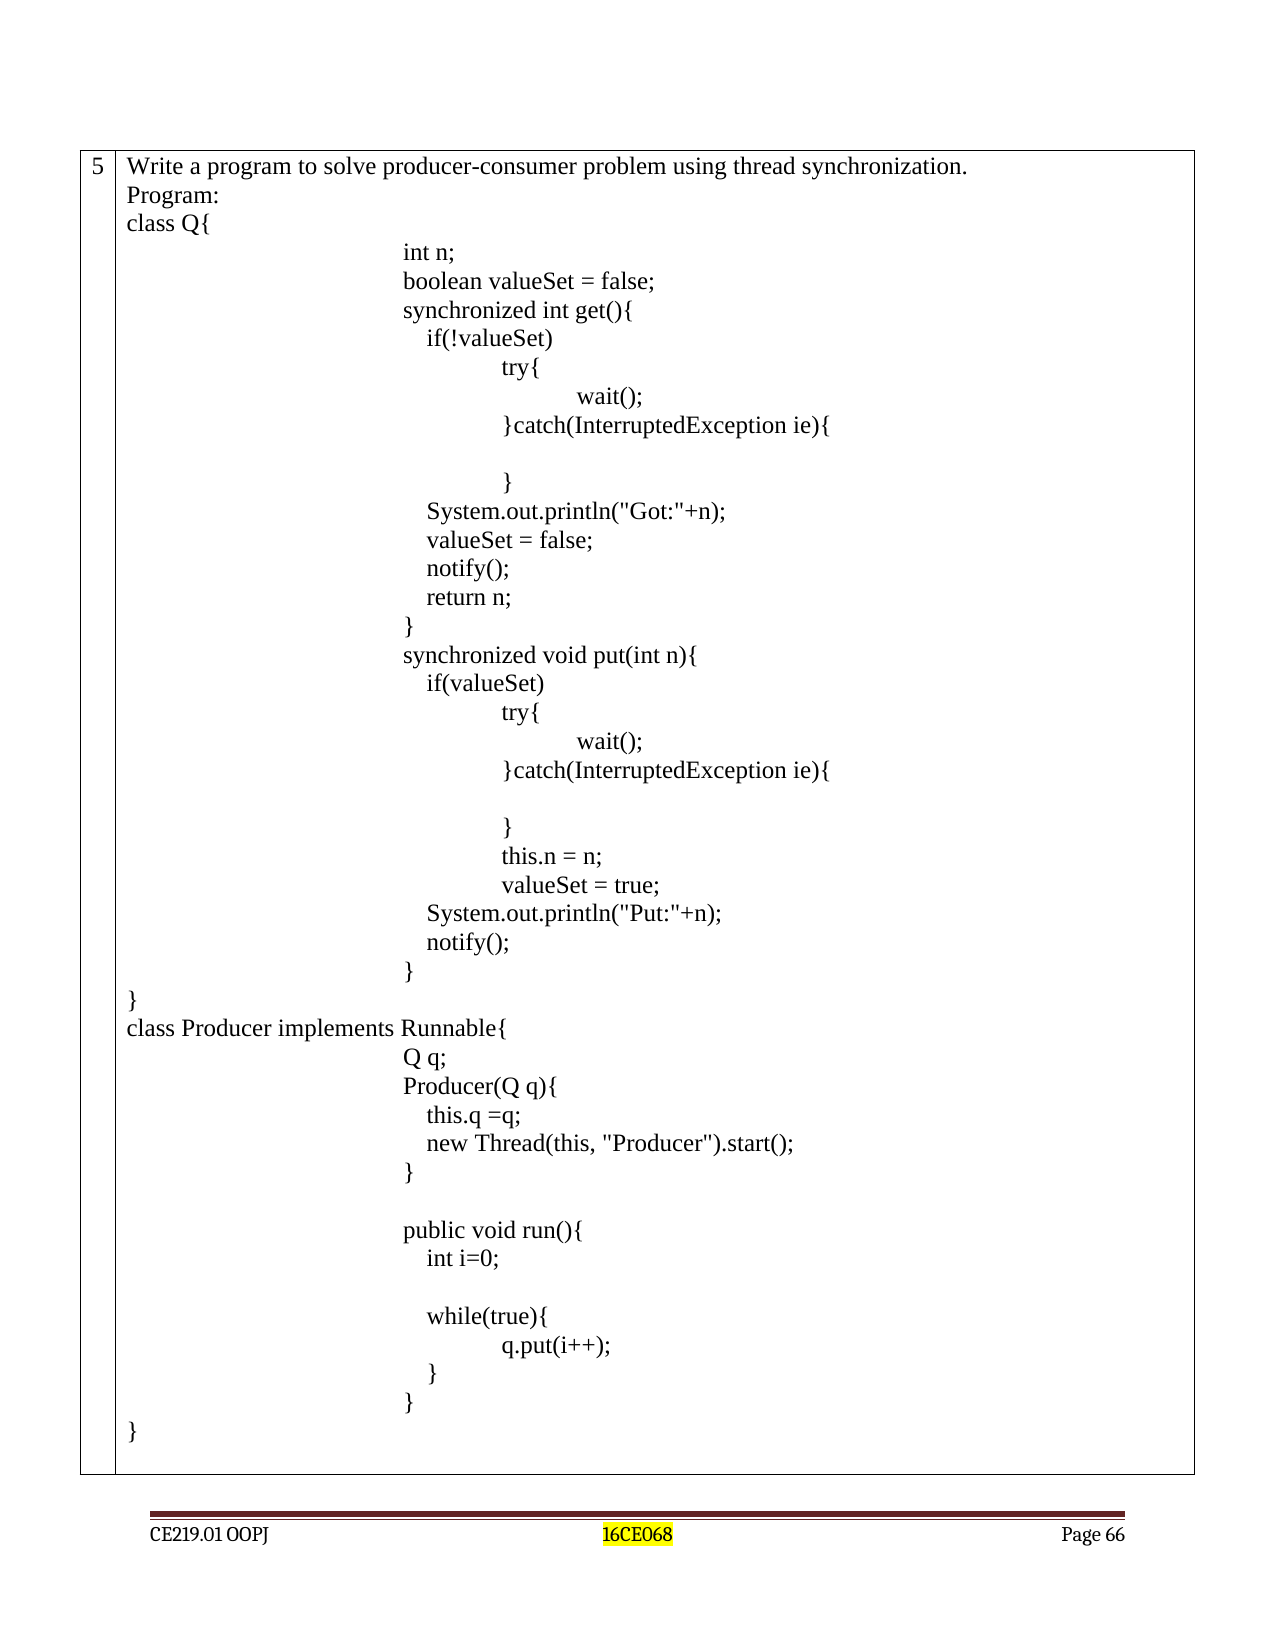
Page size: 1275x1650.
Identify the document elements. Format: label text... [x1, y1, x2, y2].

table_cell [116, 151, 1194, 1473]
table_cell 5 [81, 151, 115, 1473]
